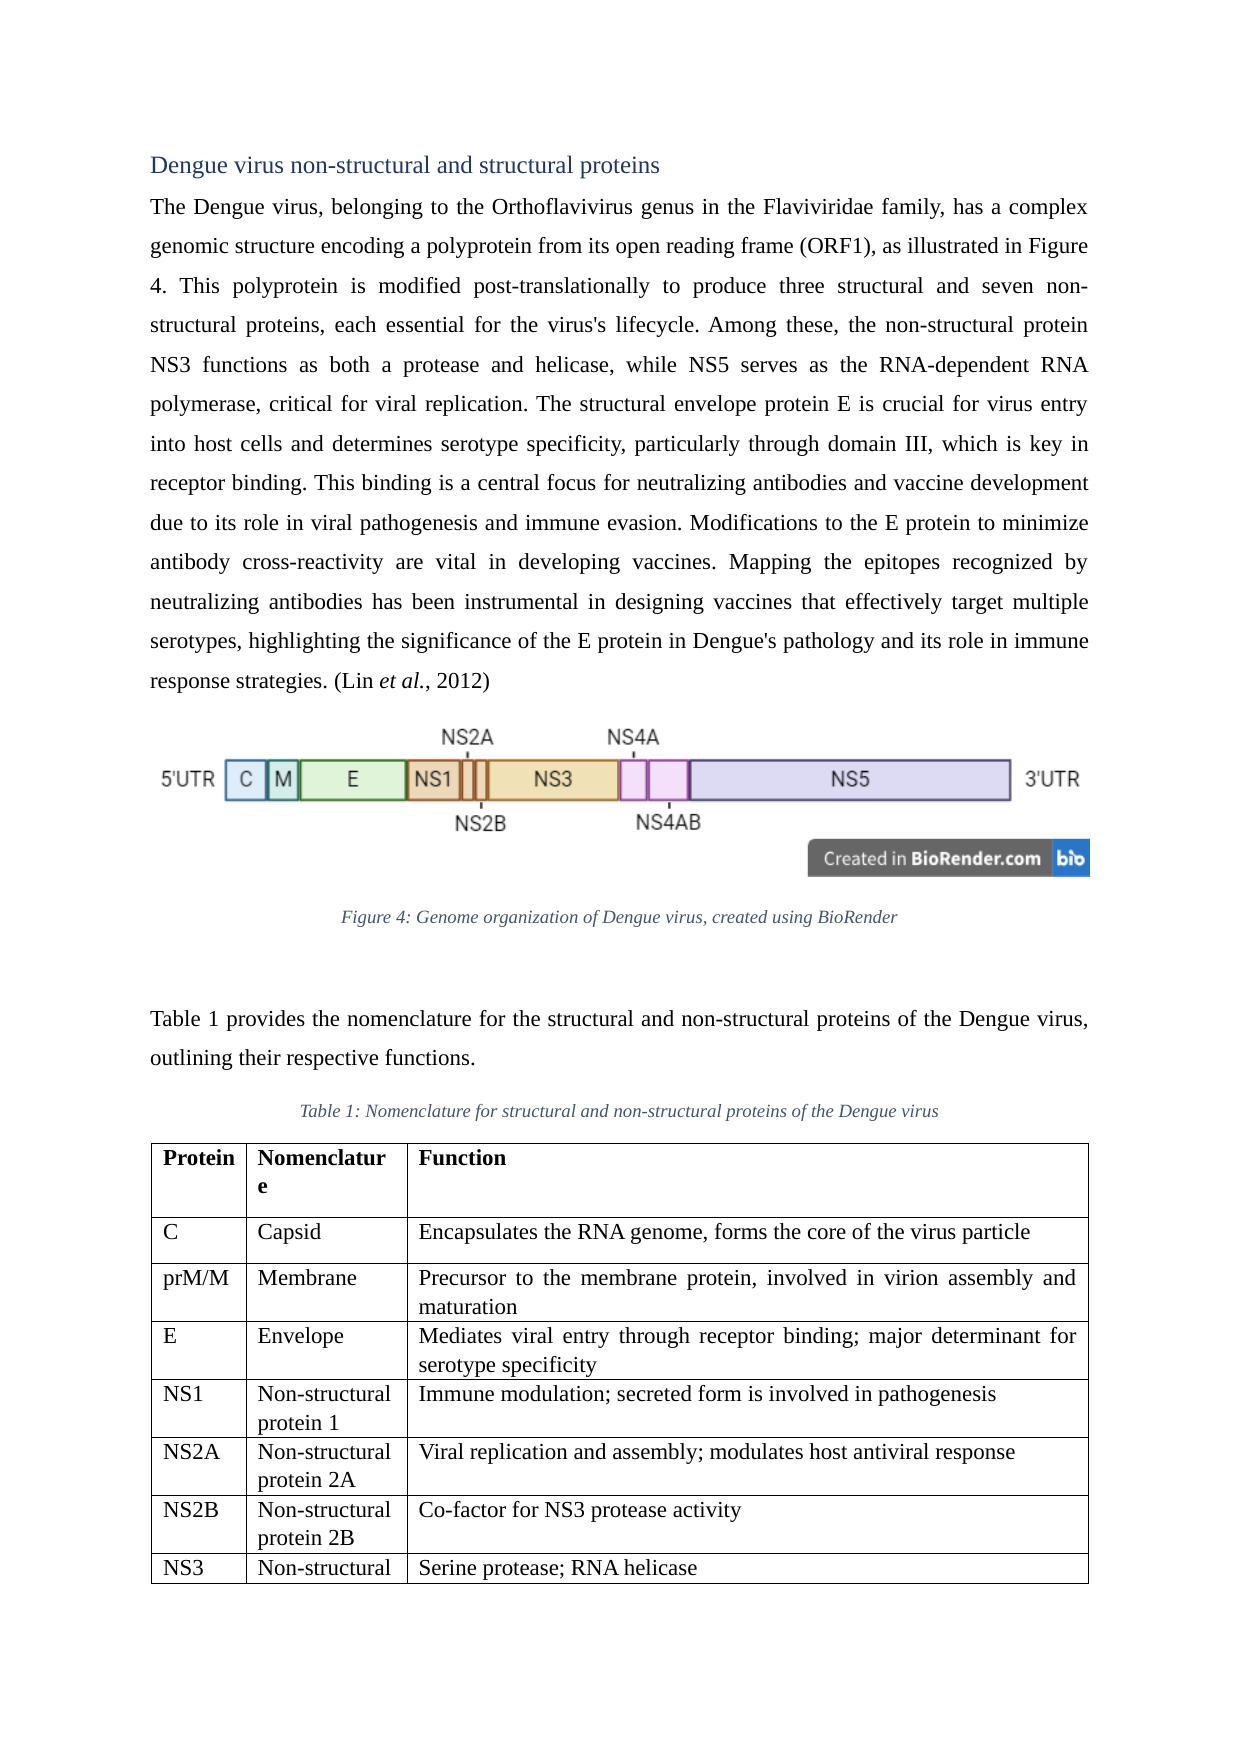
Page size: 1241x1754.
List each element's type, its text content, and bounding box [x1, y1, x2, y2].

table_cell Encapsulates the RNA genome, forms the core of the virus particle [408, 1218, 1088, 1263]
table_cell Capsid [247, 1218, 407, 1263]
table_header Protein [152, 1144, 246, 1217]
table_cell NS2A [152, 1438, 246, 1495]
picture [150, 723, 1090, 877]
table_cell Mediates viral entry through receptor binding; major determinant for serotype specificity [408, 1322, 1088, 1379]
table_cell E [152, 1322, 246, 1379]
table_cell Precursor to the membrane protein, involved in virion assembly and maturation [408, 1264, 1088, 1321]
table_header Nomenclature [247, 1144, 407, 1217]
text Figure 4: Genome organization of Dengue virus, created using BioRender [150, 906, 1090, 928]
table_cell Non-structural protein 1 [247, 1380, 407, 1437]
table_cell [408, 1554, 1088, 1582]
table_cell Envelope [247, 1322, 407, 1379]
table_cell Membrane [247, 1264, 407, 1321]
text The Dengue virus, belonging to the Orthoflavivirus genus in the Flaviviridae family, has a complex genomic structure encoding a polyprotein from its open reading frame (ORF1), as illustrated in Figure 4. This polyprotein is modified post-translationally to produce three structural and seven non-structural proteins, each essential for the virus's lifecycle. Among these, the non-structural protein NS3 functions as both a protease and helicase, while NS5 serves as the RNA-dependent RNA polymerase, critical for viral replication. The structural envelope protein E is crucial for virus entry into host cells and determines serotype specificity, particularly through domain III, which is key in receptor binding. This binding is a central focus for neutralizing antibodies and vaccine development due to its role in viral pathogenesis and immune evasion. Modifications to the E protein to minimize antibody cross-reactivity are vital in developing vaccines. Mapping the epitopes recognized by neutralizing antibodies has been instrumental in designing vaccines that effectively target multiple serotypes, highlighting the significance of the E protein in Dengue's pathology and its role in immune response strategies. (Lin et al., 2012) [150, 193, 1090, 693]
table_cell Immune modulation; secreted form is involved in pathogenesis [408, 1380, 1088, 1437]
table_cell NS2B [152, 1496, 246, 1553]
table_cell C [152, 1218, 246, 1263]
table_cell prM/M [152, 1264, 246, 1321]
table_header Function [408, 1144, 1088, 1217]
subtitle Dengue virus non-structural and structural proteins [150, 150, 1090, 179]
table_cell Co-factor for NS3 protease activity [408, 1496, 1088, 1553]
text Table 1 provides the nomenclature for the structural and non-structural proteins of the Dengue virus, outlining their respective functions. [150, 1004, 1090, 1070]
table_cell NS1 [152, 1380, 246, 1437]
table_cell Non-structural protein 2A [247, 1438, 407, 1495]
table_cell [247, 1554, 407, 1582]
table_cell NS3 [152, 1554, 246, 1582]
text Table 1: Nomenclature for structural and non-structural proteins of the Dengue virus [150, 1100, 1090, 1122]
table_cell Viral replication and assembly; modulates host antiviral response [408, 1438, 1088, 1495]
table_cell Non-structural protein 2B [247, 1496, 407, 1553]
